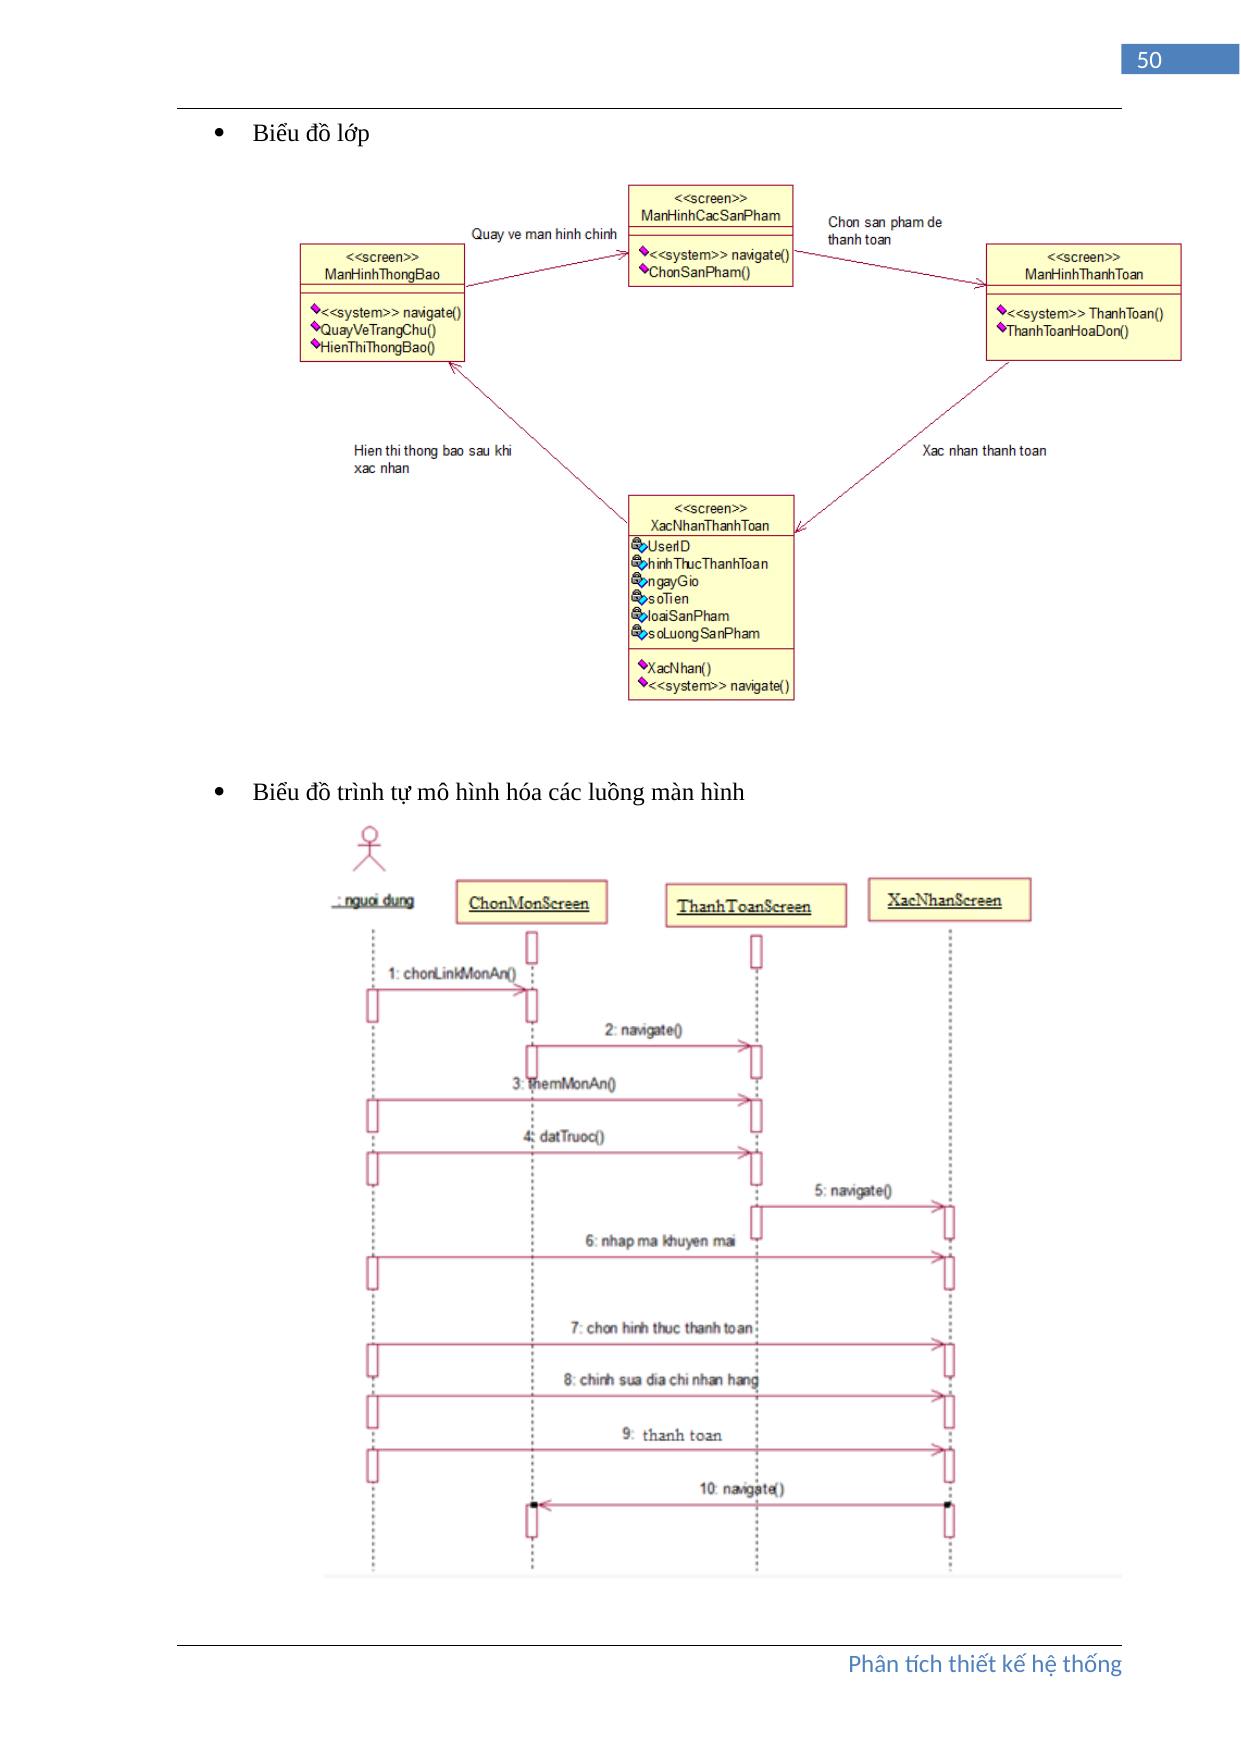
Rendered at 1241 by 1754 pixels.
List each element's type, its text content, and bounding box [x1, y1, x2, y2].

list Biểu đồ trình tự mô hình hóa các luồng màn hình [215, 777, 1122, 805]
list Biểu đồ lớp [215, 118, 1122, 147]
picture [252, 809, 1146, 1621]
picture [252, 151, 1198, 707]
